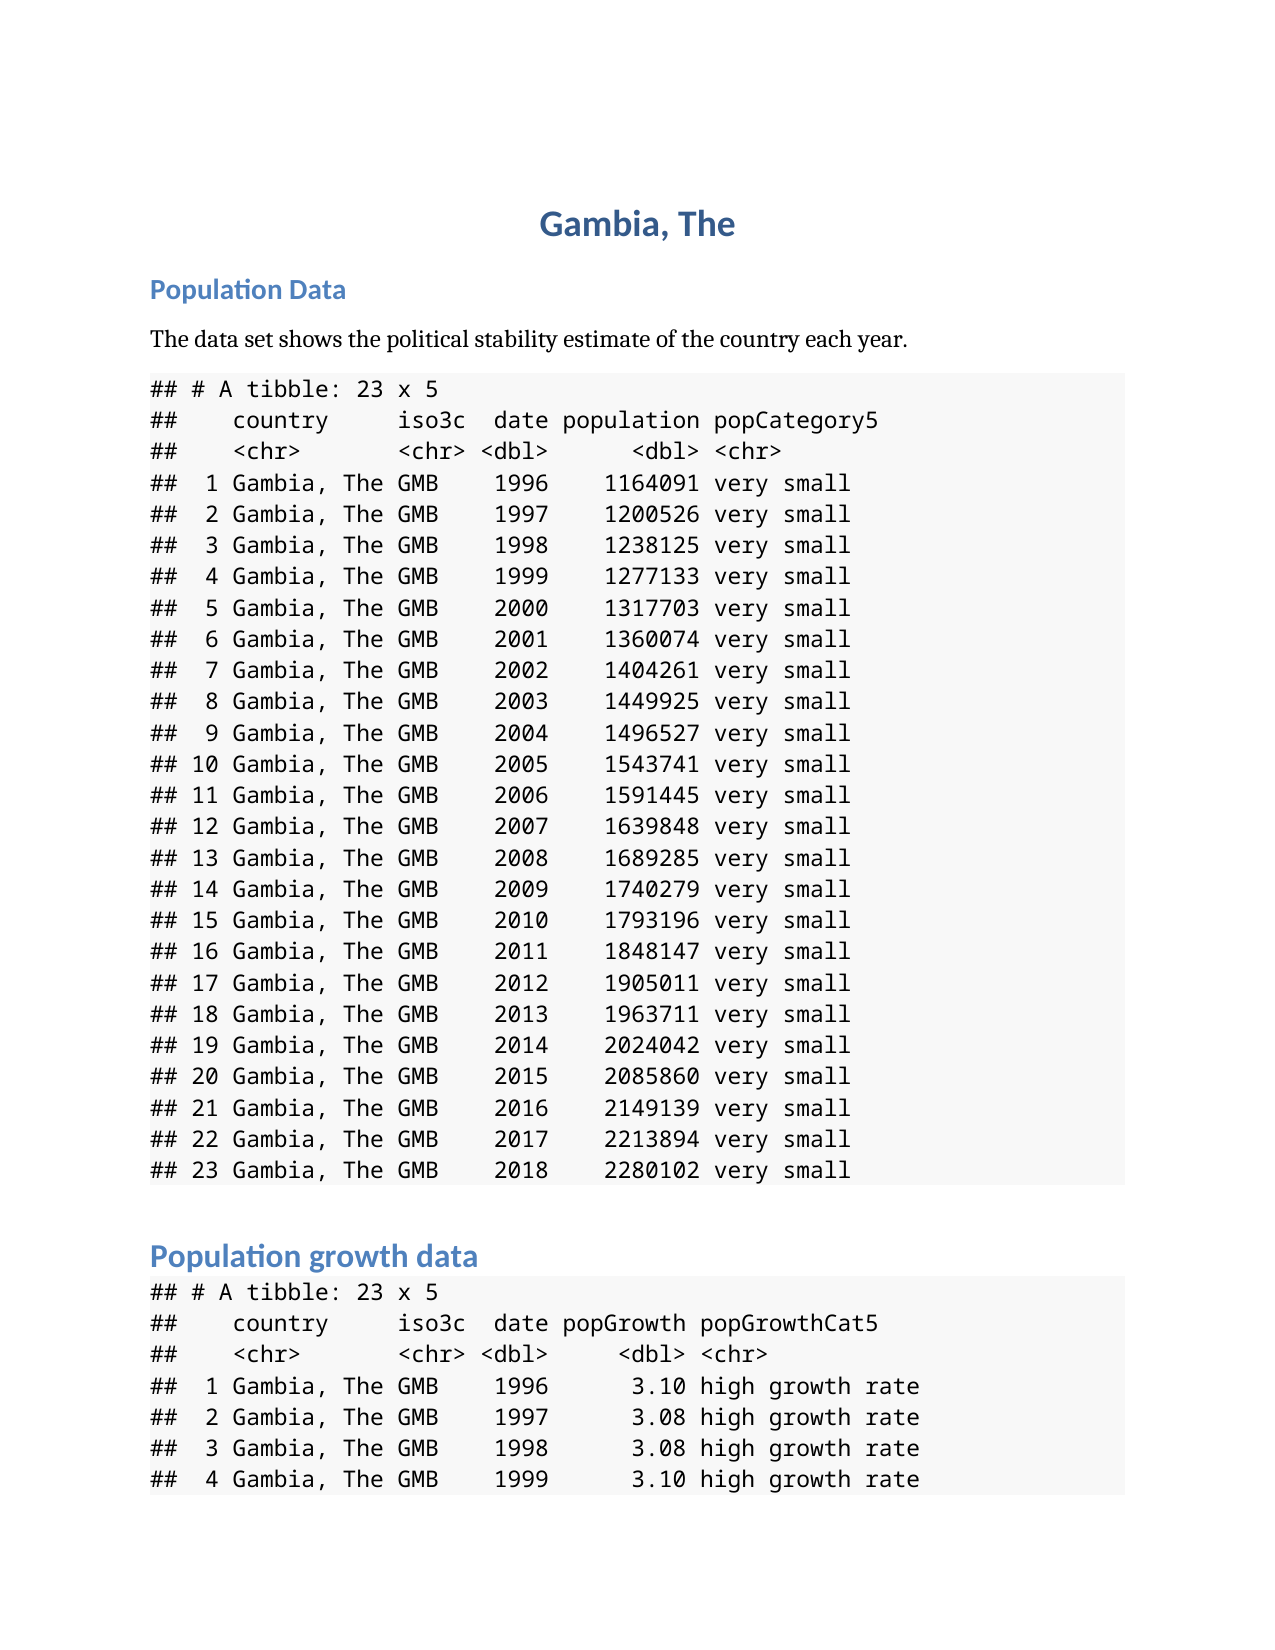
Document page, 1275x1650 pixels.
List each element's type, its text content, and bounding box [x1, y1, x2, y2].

text The data set shows the political stability estimate of the country each year. [150, 325, 1125, 354]
text ## # A tibble: 23 x 5 ## country iso3c date population popCategory5 ## <chr> <chr> <dbl> <dbl> <chr> ## 1 Gambia, The GMB 1996 1164091 very small ## 2 Gambia, The GMB 1997 1200526 very small ## 3 Gambia, The GMB 1998 1238125 very small ## 4 Gambia, The GMB 1999 1277133 very small ## 5 Gambia, The GMB 2000 1317703 very small ## 6 Gambia, The GMB 2001 1360074 very small ## 7 Gambia, The GMB 2002 1404261 very small ## 8 Gambia, The GMB 2003 1449925 very small ## 9 Gambia, The GMB 2004 1496527 very small ## 10 Gambia, The GMB 2005 1543741 very small ## 11 Gambia, The GMB 2006 1591445 very small ## 12 Gambia, The GMB 2007 1639848 very small ## 13 Gambia, The GMB 2008 1689285 very small ## 14 Gambia, The GMB 2009 1740279 very small ## 15 Gambia, The GMB 2010 1793196 very small ## 16 Gambia, The GMB 2011 1848147 very small ## 17 Gambia, The GMB 2012 1905011 very small ## 18 Gambia, The GMB 2013 1963711 very small ## 19 Gambia, The GMB 2014 2024042 very small ## 20 Gambia, The GMB 2015 2085860 very small ## 21 Gambia, The GMB 2016 2149139 very small ## 22 Gambia, The GMB 2017 2213894 very small ## 23 Gambia, The GMB 2018 2280102 very small [150, 373, 1125, 1185]
subtitle Population Data [150, 271, 1125, 306]
subtitle Population growth data [150, 1235, 1125, 1276]
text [150, 1276, 1125, 1495]
title Gambia, The [150, 200, 1125, 246]
